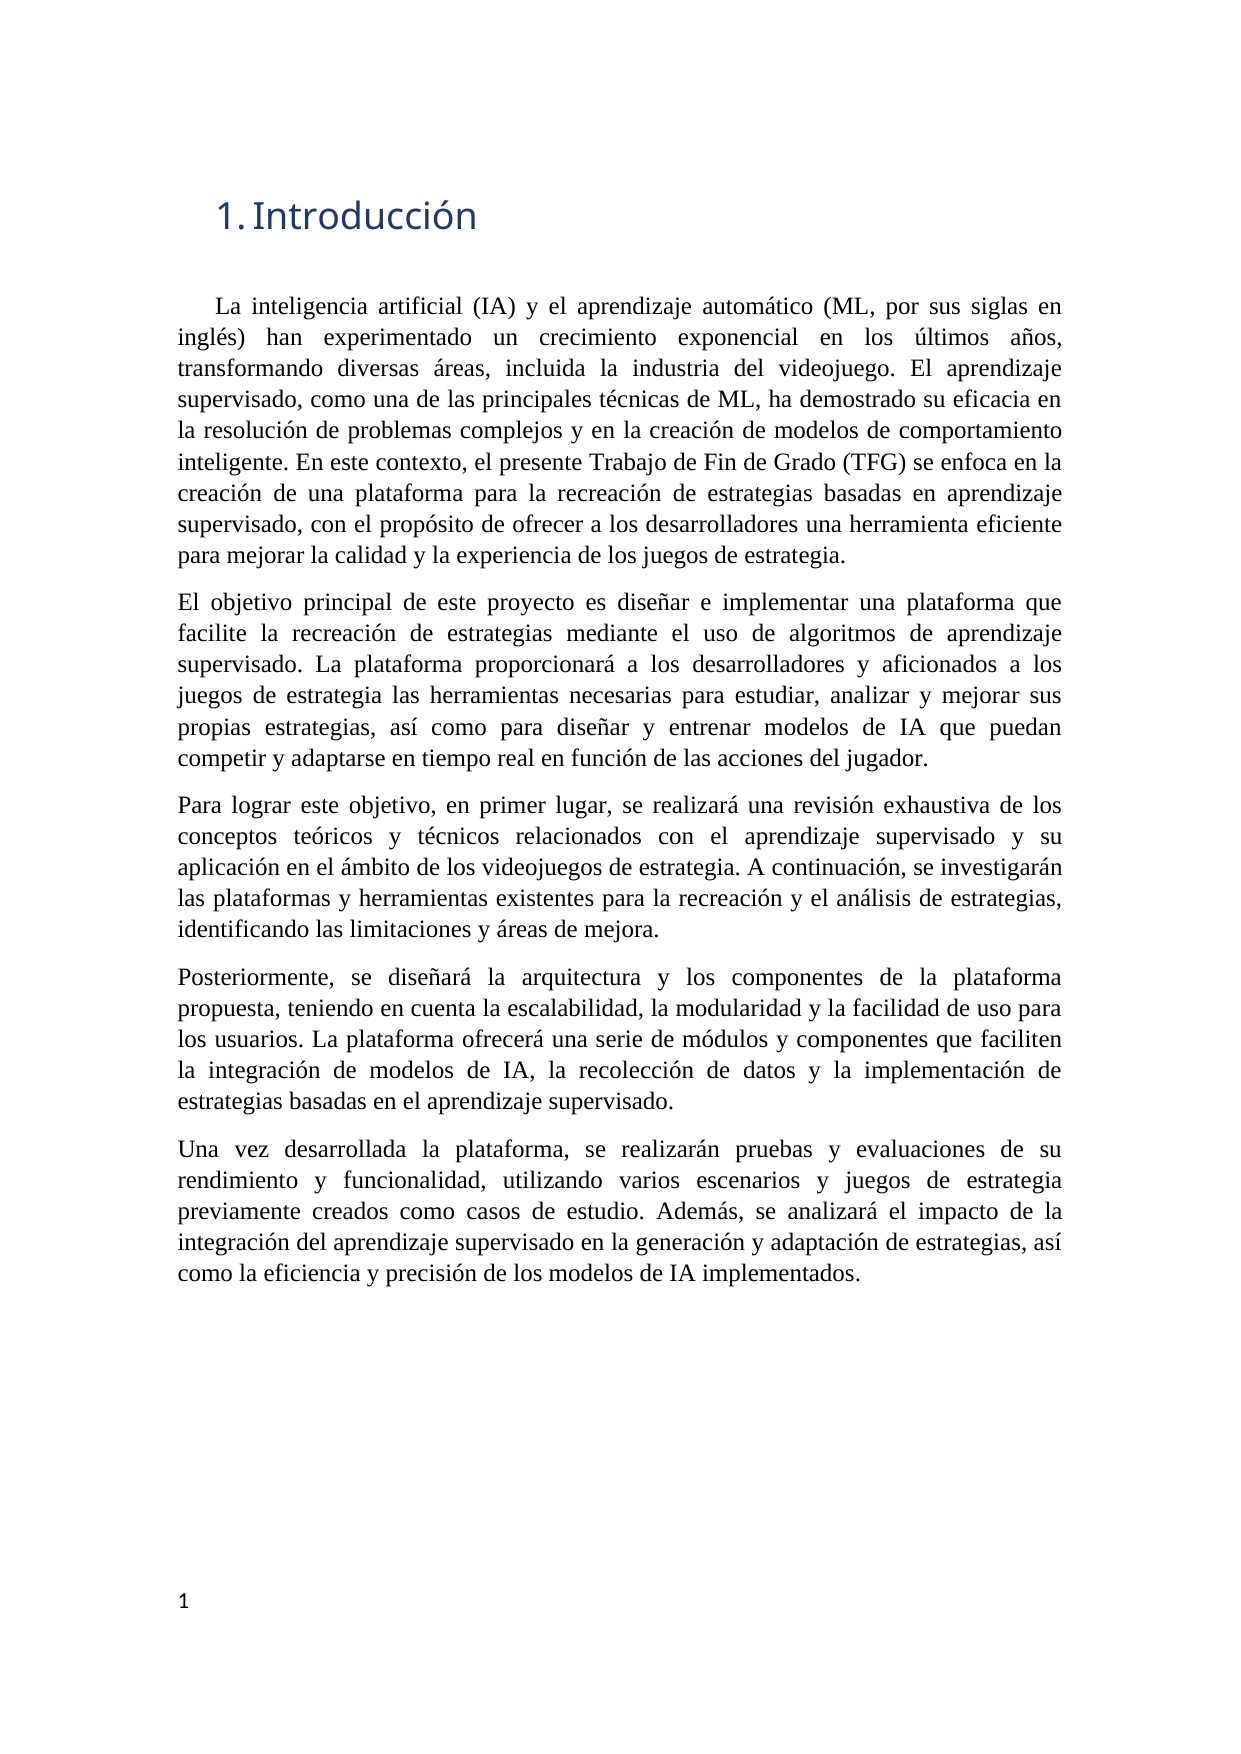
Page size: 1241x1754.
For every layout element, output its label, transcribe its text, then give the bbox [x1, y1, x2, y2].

text El objetivo principal de este proyecto es diseñar e implementar una plataforma que facilite la recreación de estrategias mediante el uso de algoritmos de aprendizaje supervisado. La plataforma proporcionará a los desarrolladores y aficionados a los juegos de estrategia las herramientas necesarias para estudiar, analizar y mejorar sus propias estrategias, así como para diseñar y entrenar modelos de IA que puedan competir y adaptarse en tiempo real en función de las acciones del jugador. [177, 587, 1063, 771]
text Posteriormente, se diseñará la arquitectura y los componentes de la plataforma propuesta, teniendo en cuenta la escalabilidad, la modularidad y la facilidad de uso para los usuarios. La plataforma ofrecerá una serie de módulos y componentes que faciliten la integración de modelos de IA, la recolección de datos y la implementación de estrategias basadas en el aprendizaje supervisado. [177, 962, 1063, 1115]
text Para lograr este objetivo, en primer lugar, se realizará una revisión exhaustiva de los conceptos teóricos y técnicos relacionados con el aprendizaje supervisado y su aplicación en el ámbito de los videojuegos de estrategia. A continuación, se investigarán las plataformas y herramientas existentes para la recreación y el análisis de estrategias, identificando las limitaciones y áreas de mejora. [177, 790, 1063, 943]
text La inteligencia artificial (IA) y el aprendizaje automático (ML, por sus siglas en inglés) han experimentado un crecimiento exponencial en los últimos años, transformando diversas áreas, incluida la industria del videojuego. El aprendizaje supervisado, como una de las principales técnicas de ML, ha demostrado su eficacia en la resolución de problemas complejos y en la creación de modelos de comportamiento inteligente. En este contexto, el presente Trabajo de Fin de Grado (TFG) se enfoca en la creación de una plataforma para la recreación de estrategias basadas en aprendizaje supervisado, con el propósito de ofrecer a los desarrolladores una herramienta eficiente para mejorar la calidad y la experiencia de los juegos de estrategia. [177, 291, 1063, 568]
text Una vez desarrollada la plataforma, se realizarán pruebas y evaluaciones de su rendimiento y funcionalidad, utilizando varios escenarios y juegos de estrategia previamente creados como casos de estudio. Además, se analizará el impacto de la integración del aprendizaje supervisado en la generación y adaptación de estrategias, así como la eficiencia y precisión de los modelos de IA implementados. [177, 1134, 1063, 1287]
subtitle Introducción [215, 189, 1063, 240]
